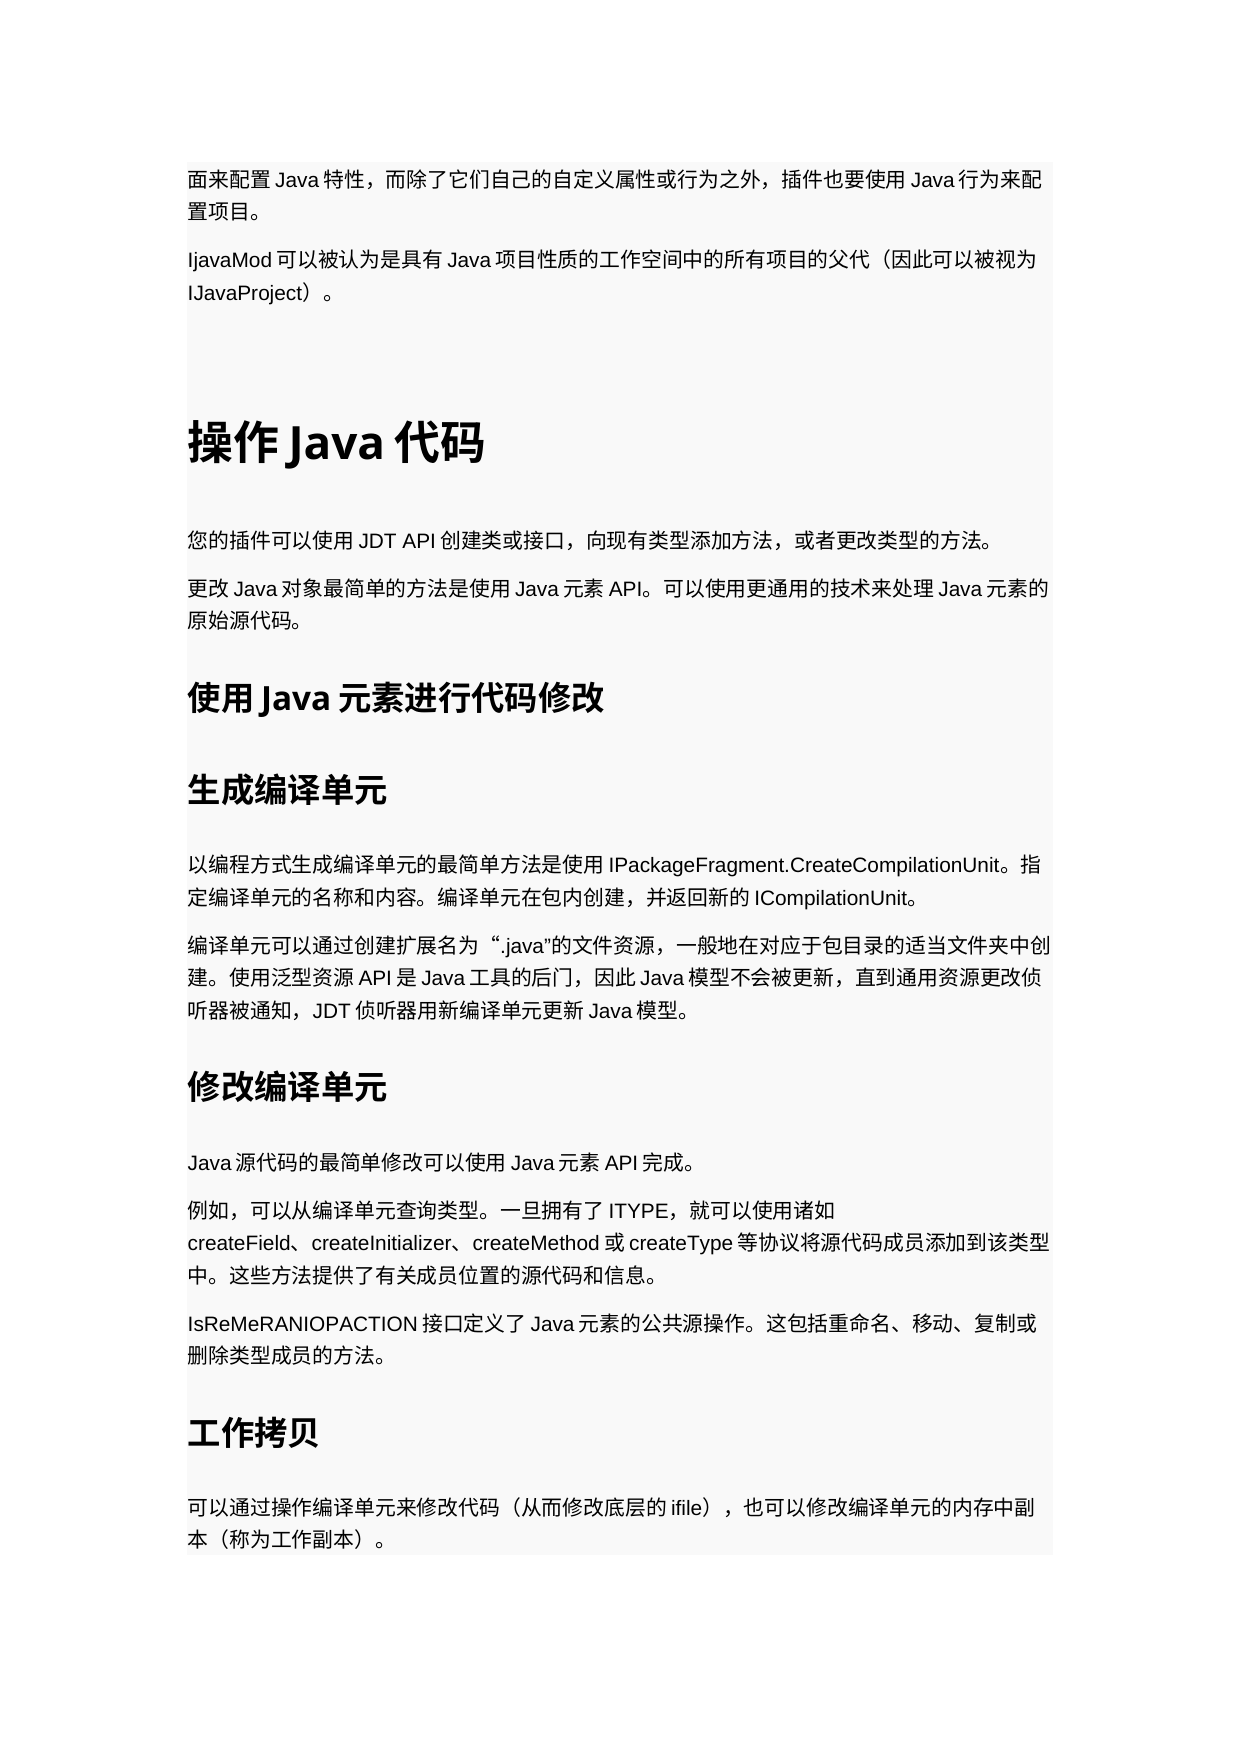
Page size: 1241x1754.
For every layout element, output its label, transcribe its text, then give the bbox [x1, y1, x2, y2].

text 以编程方式生成编译单元的最简单方法是使用IPackageFragment.CreateCompilationUnit。指定编译单元的名称和内容。编译单元在包内创建，并返回新的ICompilationUnit。 [187, 847, 1053, 912]
text 可以通过操作编译单元来修改代码（从而修改底层的ifile），也可以修改编译单元的内存中副本（称为工作副本）。 [187, 1490, 1053, 1555]
text 更改Java对象最简单的方法是使用Java元素API。可以使用更通用的技术来处理Java元素的原始源代码。 [187, 571, 1053, 636]
text 使用Java元素进行代码修改 [187, 663, 1053, 728]
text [187, 162, 1053, 227]
text 生成编译单元 [187, 755, 1053, 820]
text 工作拷贝 [187, 1398, 1053, 1463]
text 修改编译单元 [187, 1053, 1053, 1118]
text IsReMeRANIOPACTION接口定义了Java元素的公共源操作。这包括重命名、移动、复制或删除类型成员的方法。 [187, 1306, 1053, 1371]
text 例如，可以从编译单元查询类型。一旦拥有了ITYPE，就可以使用诸如createField、createInitializer、createMethod或createType等协议将源代码成员添加到该类型中。这些方法提供了有关成员位置的源代码和信息。 [187, 1193, 1053, 1290]
text IjavaMod可以被认为是具有Java项目性质的工作空间中的所有项目的父代（因此可以被视为IJavaProject）。 [187, 243, 1053, 308]
text Java源代码的最简单修改可以使用Java元素API完成。 [187, 1145, 1053, 1177]
text 编译单元可以通过创建扩展名为“.java”的文件资源，一般地在对应于包目录的适当文件夹中创建。使用泛型资源API是Java工具的后门，因此Java模型不会被更新，直到通用资源更改侦听器被通知，JDT侦听器用新编译单元更新Java模型。 [187, 928, 1053, 1026]
text 您的插件可以使用JDT API创建类或接口，向现有类型添加方法，或者更改类型的方法。 [187, 523, 1053, 556]
text 操作Java代码 [187, 391, 1053, 489]
